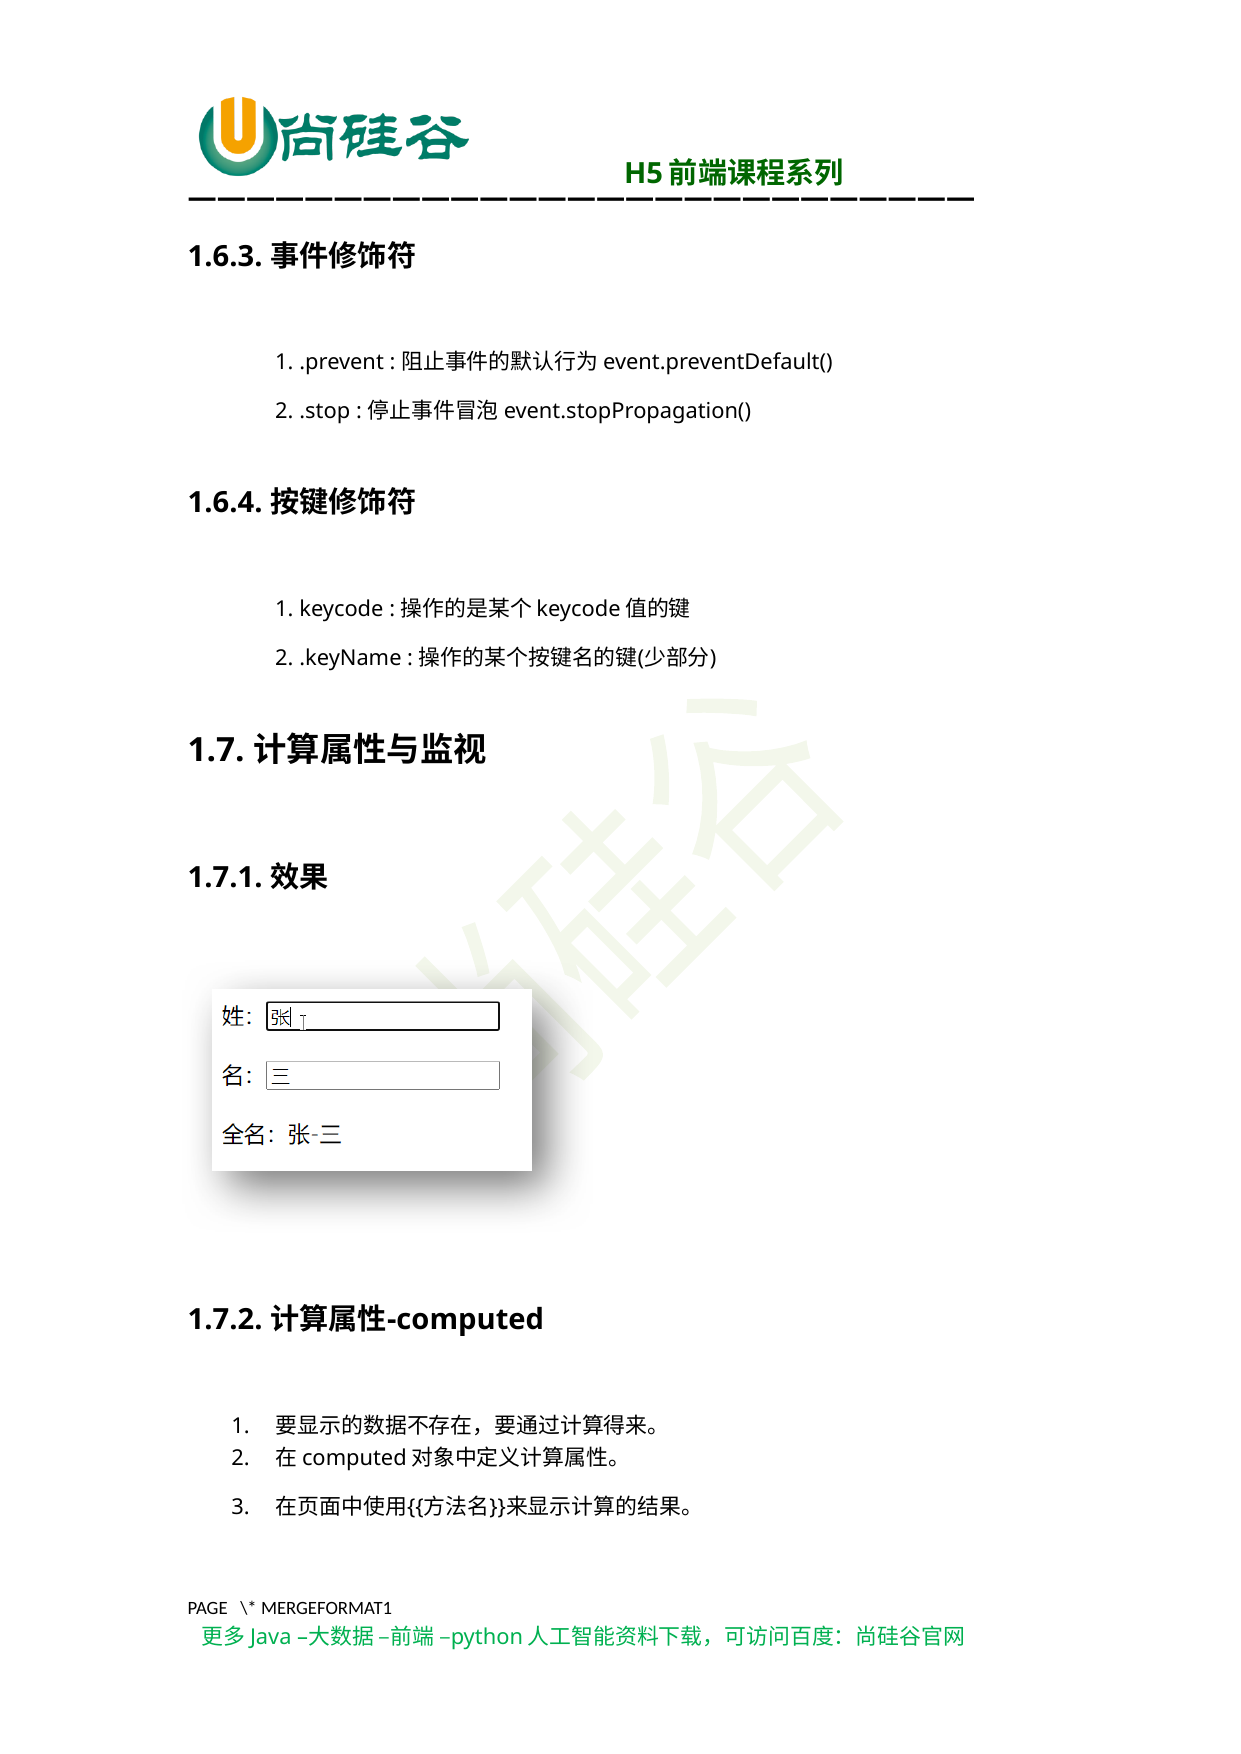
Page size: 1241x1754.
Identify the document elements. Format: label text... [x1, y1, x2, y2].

list .prevent : 阻止事件的默认行为 event.preventDefault() [275, 344, 1053, 377]
picture [187, 88, 476, 184]
subtitle 计算属性-computed [187, 1284, 1053, 1349]
subtitle 效果 [187, 842, 1053, 907]
list 在页面中使用{{方法名}}来显示计算的结果。 [231, 1488, 1053, 1521]
list 要显示的数据不存在，要通过计算得来。 [231, 1408, 1053, 1440]
list .stop : 停止事件冒泡 event.stopPropagation() [275, 392, 1053, 425]
subtitle 计算属性与监视 [187, 714, 1053, 779]
picture [212, 989, 532, 1171]
list 在computed对象中定义计算属性。 [231, 1440, 1053, 1473]
list .keyName : 操作的某个按键名的键(少部分) [275, 639, 1053, 672]
subtitle 事件修饰符 [187, 221, 1053, 286]
subtitle 按键修饰符 [187, 468, 1053, 533]
list keycode : 操作的是某个keycode值的键 [275, 591, 1053, 623]
